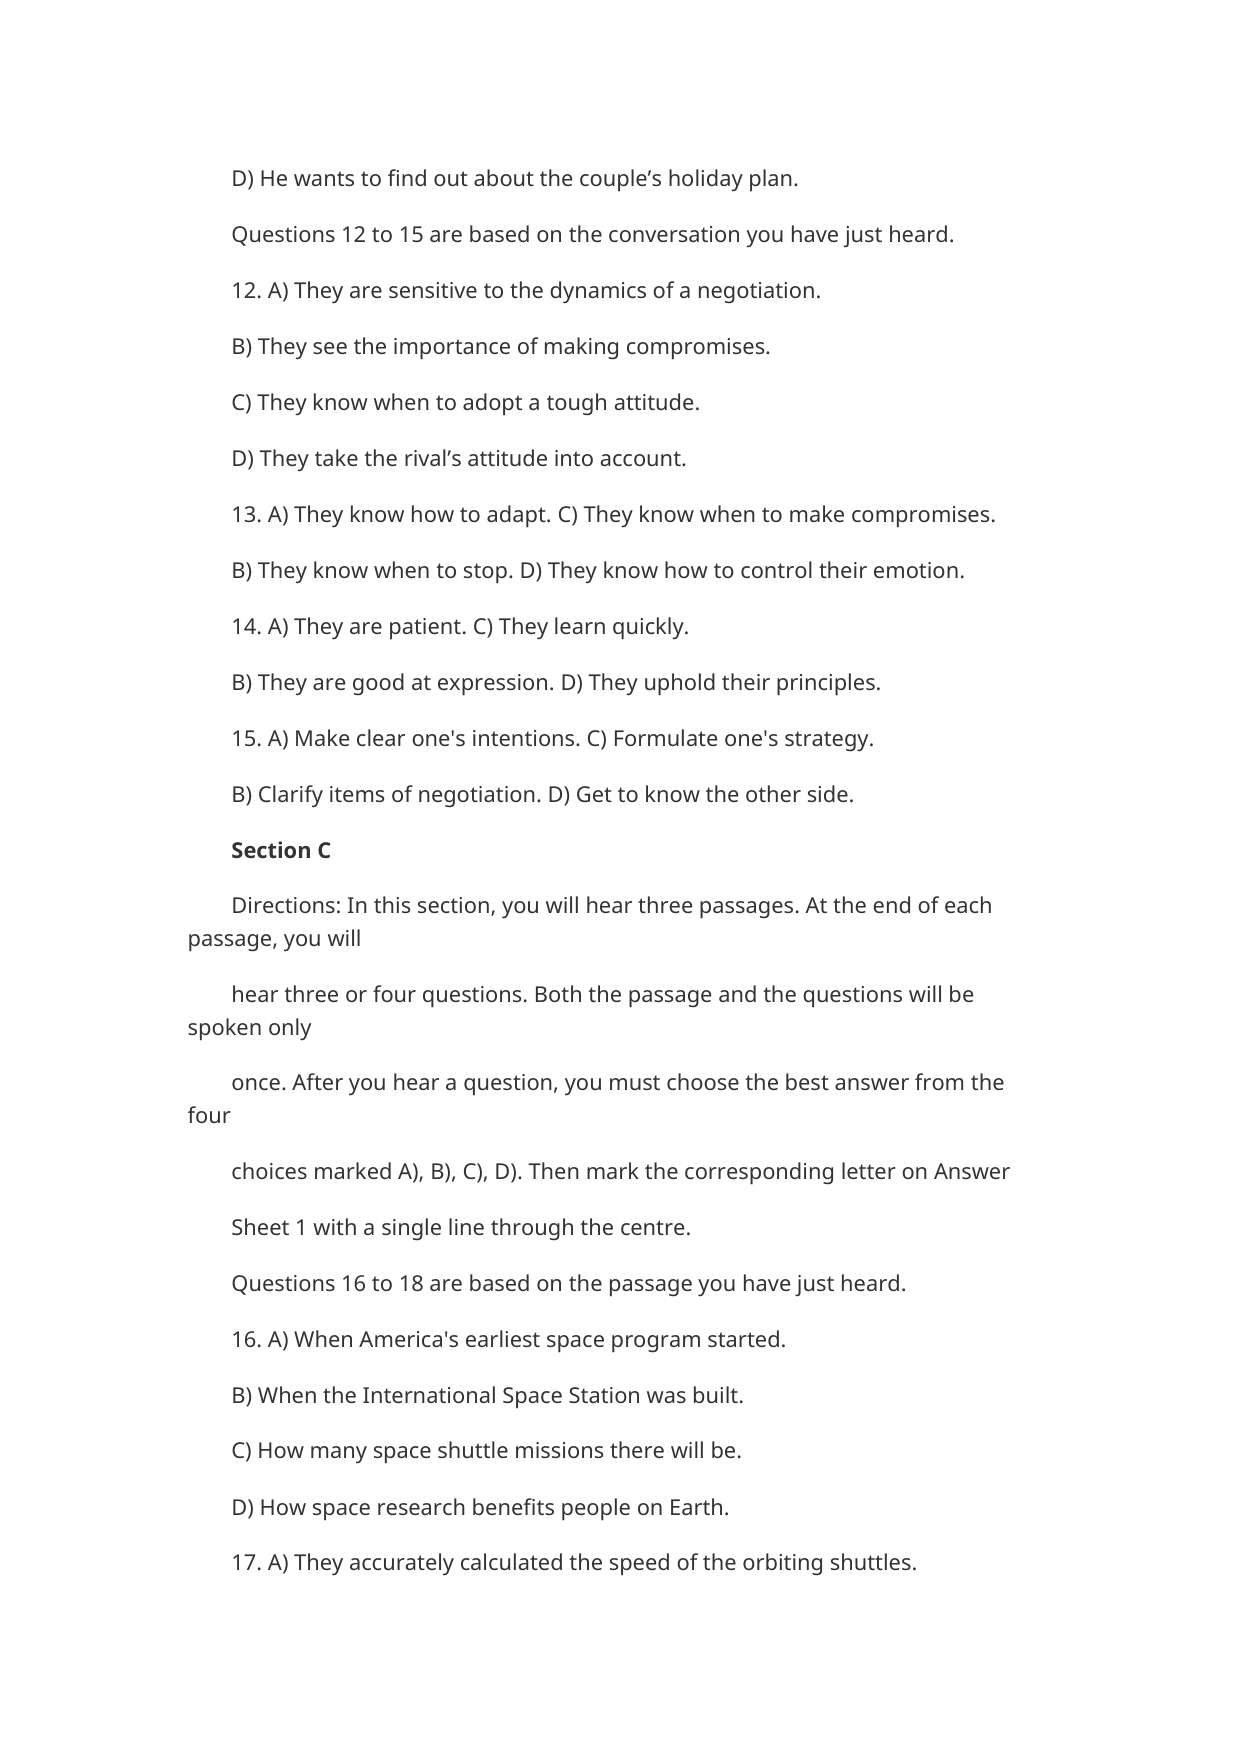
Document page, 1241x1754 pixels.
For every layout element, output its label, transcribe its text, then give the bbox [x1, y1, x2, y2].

text B) When the International Space Station was built. [187, 1378, 1053, 1411]
text once. After you hear a question, you must choose the best answer from the four [187, 1066, 1053, 1131]
text 17. A) They accurately calculated the speed of the orbiting shuttles. [187, 1546, 1053, 1578]
text D) How space research benefits people on Earth. [187, 1490, 1053, 1523]
text 14. A) They are patient. C) They learn quickly. [187, 609, 1053, 642]
text B) They see the importance of making compromises. [187, 330, 1053, 362]
text Section C [187, 833, 1053, 866]
text choices marked A), B), C), D). Then mark the corresponding letter on Answer [187, 1154, 1053, 1187]
text C) How many space shuttle missions there will be. [187, 1434, 1053, 1467]
text 15. A) Make clear one's intentions. C) Formulate one's strategy. [187, 721, 1053, 754]
text Directions: In this section, you will hear three passages. At the end of each passage, you will [187, 889, 1053, 954]
text D) They take the rival’s attitude into account. [187, 442, 1053, 474]
text B) Clarify items of negotiation. D) Get to know the other side. [187, 777, 1053, 810]
text Questions 16 to 18 are based on the passage you have just heard. [187, 1266, 1053, 1299]
text Questions 12 to 15 are based on the conversation you have just heard. [187, 218, 1053, 250]
text B) They are good at expression. D) They uphold their principles. [187, 665, 1053, 698]
text B) They know when to stop. D) They know how to control their emotion. [187, 553, 1053, 586]
text C) They know when to adopt a tough attitude. [187, 386, 1053, 418]
text hear three or four questions. Both the passage and the questions will be spoken only [187, 978, 1053, 1043]
text 13. A) They know how to adapt. C) They know when to make compromises. [187, 498, 1053, 530]
text Sheet 1 with a single line through the centre. [187, 1210, 1053, 1243]
text D) He wants to find out about the couple’s holiday plan. [187, 162, 1053, 194]
text 12. A) They are sensitive to the dynamics of a negotiation. [187, 274, 1053, 306]
text 16. A) When America's earliest space program started. [187, 1322, 1053, 1355]
